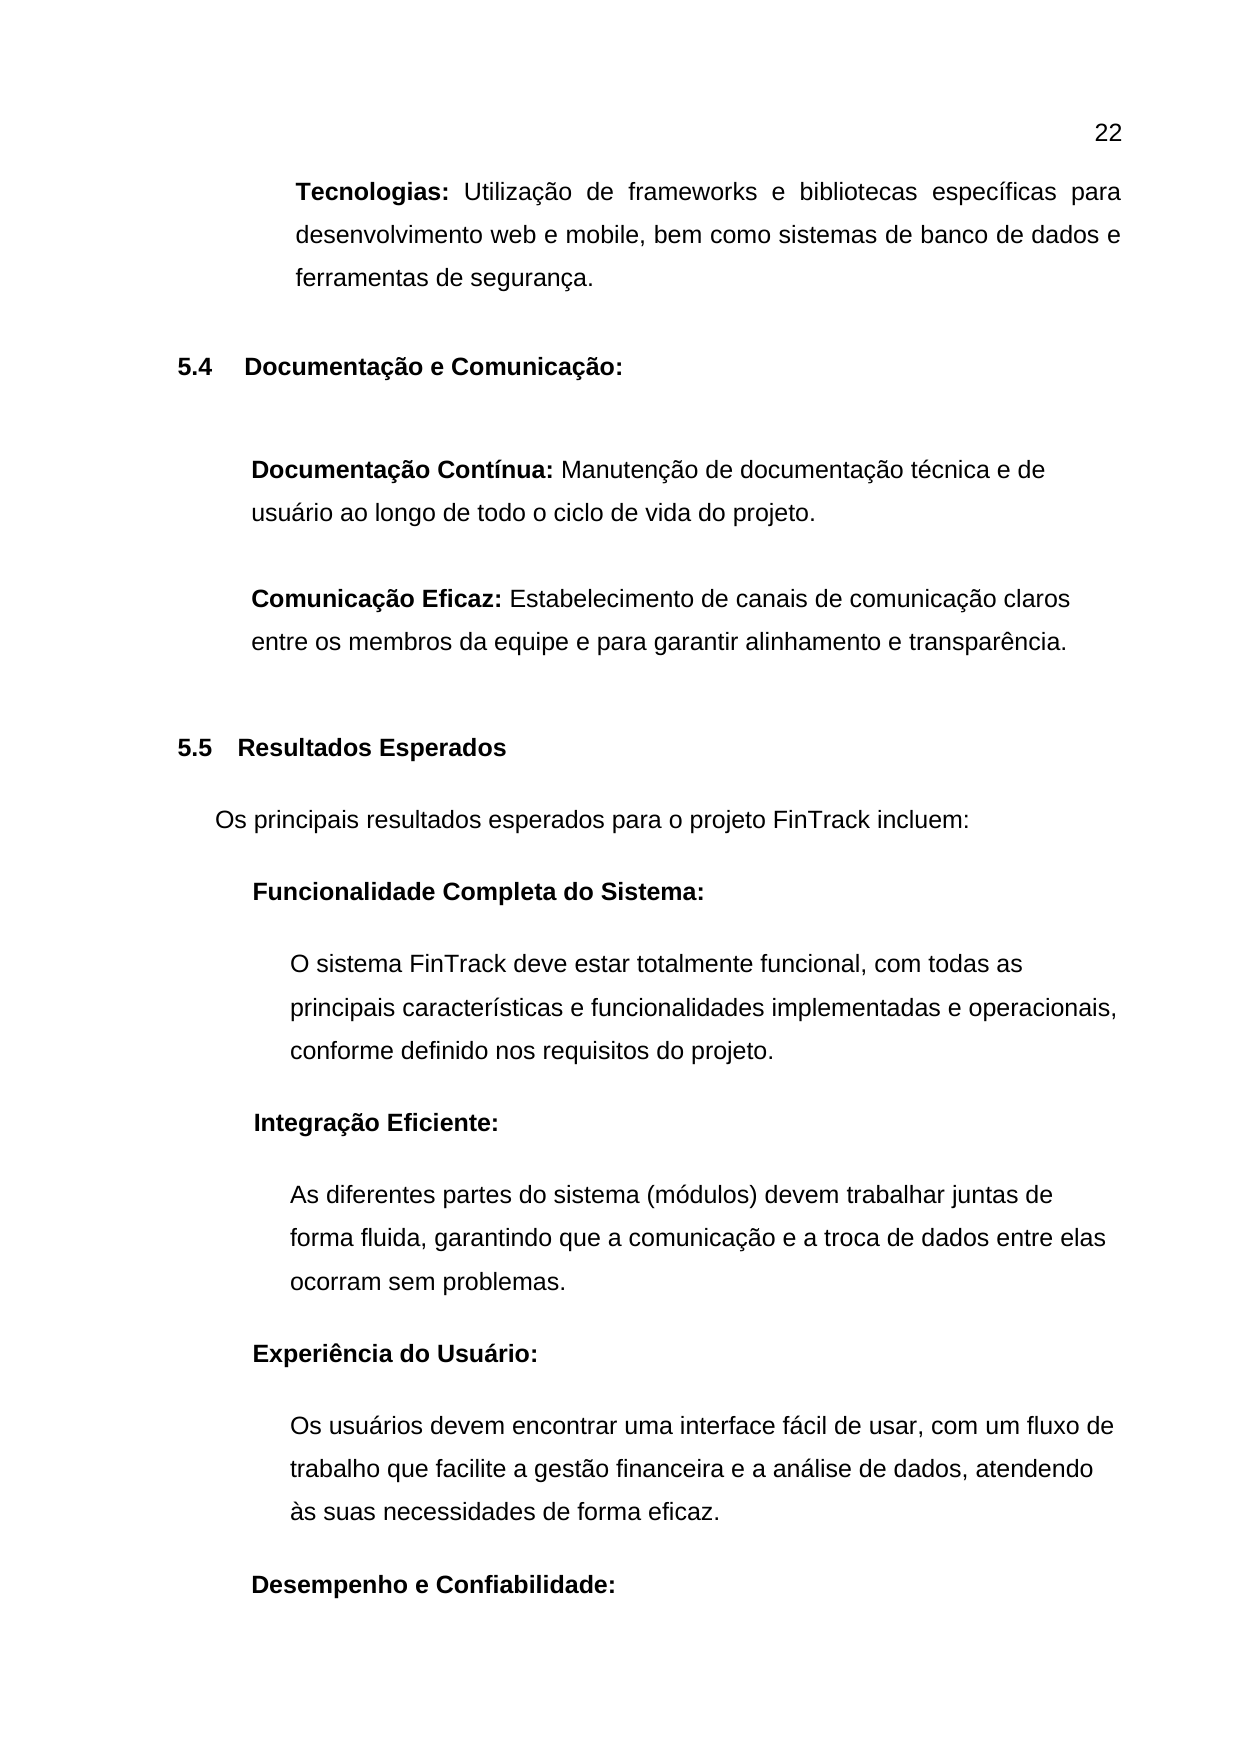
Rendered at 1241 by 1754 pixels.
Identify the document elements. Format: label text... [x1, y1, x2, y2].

subtitle Documentação e Comunicação: [177, 352, 1122, 381]
list Tecnologias: Utilização de frameworks e bibliotecas específicas para desenvolvimento web e mobile, bem como sistemas de banco de dados e ferramentas de segurança. [295, 177, 1122, 292]
text Documentação Contínua: Manutenção de documentação técnica e de usuário ao longo de todo o ciclo de vida do projeto. [251, 455, 1122, 527]
text Os usuários devem encontrar uma interface fácil de usar, com um fluxo de trabalho que facilite a gestão financeira e a análise de dados, atendendo às suas necessidades de forma eficaz. [290, 1411, 1122, 1526]
text As diferentes partes do sistema (módulos) devem trabalhar juntas de forma fluida, garantindo que a comunicação e a troca de dados entre elas ocorram sem problemas. [290, 1180, 1122, 1295]
text Comunicação Eficaz: Estabelecimento de canais de comunicação claros entre os membros da equipe e para garantir alinhamento e transparência. [251, 584, 1122, 656]
text O sistema FinTrack deve estar totalmente funcional, com todas as principais características e funcionalidades implementadas e operacionais, conforme definido nos requisitos do projeto. [290, 949, 1122, 1064]
subtitle Resultados Esperados [177, 733, 1122, 761]
text Experiência do Usuário: [252, 1339, 1122, 1368]
text Os principais resultados esperados para o projeto FinTrack incluem: [215, 805, 1122, 834]
text Funcionalidade Completa do Sistema: [252, 877, 1122, 906]
text Desempenho e Confiabilidade: [177, 1570, 1122, 1598]
text Integração Eficiente: [253, 1108, 1122, 1137]
